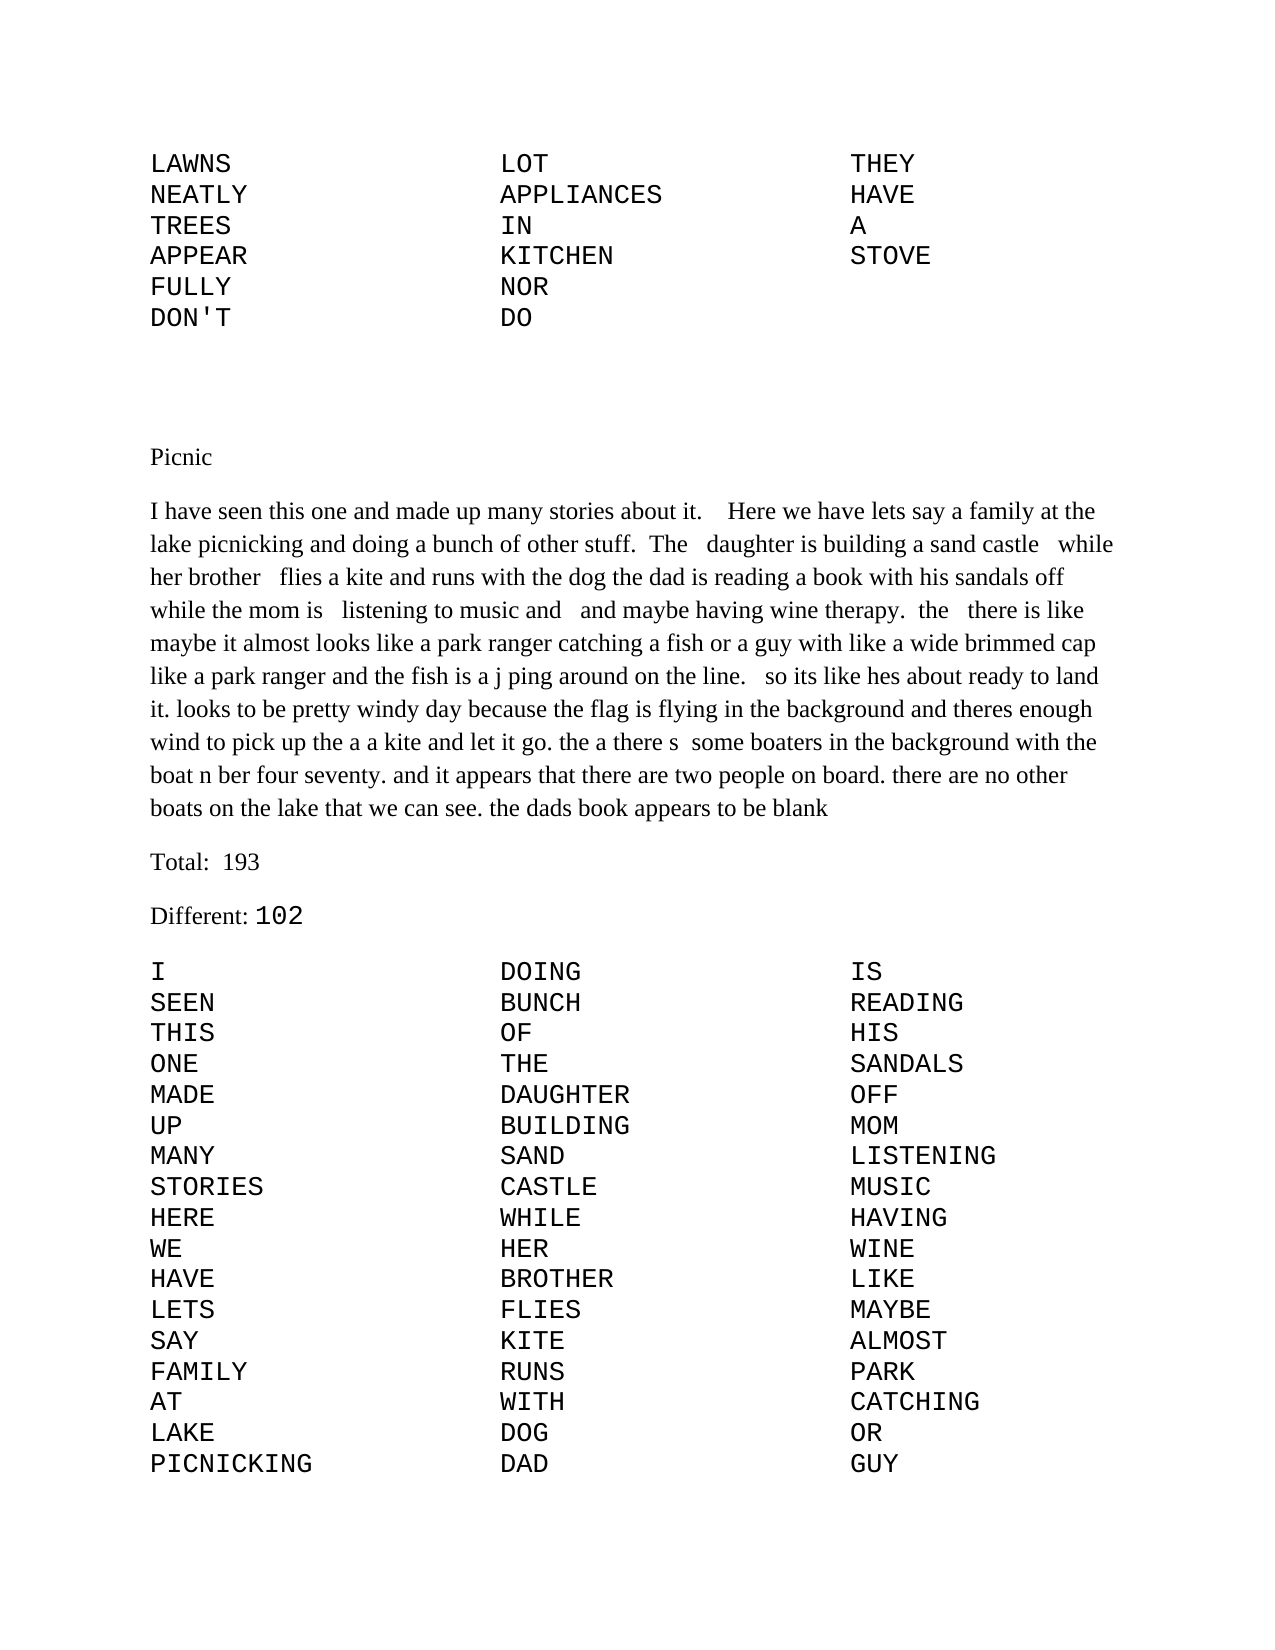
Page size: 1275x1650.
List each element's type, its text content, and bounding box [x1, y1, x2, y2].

text APPEAR [150, 242, 425, 273]
text SANDALS [850, 1050, 1125, 1081]
text STORIES [150, 1173, 425, 1204]
text SAY [150, 1327, 425, 1357]
text HERE [150, 1204, 425, 1234]
text MAYBE [850, 1296, 1125, 1327]
text OR [850, 1419, 1125, 1449]
text GUY [850, 1449, 1125, 1480]
text AT [150, 1388, 425, 1419]
text MUSIC [850, 1173, 1125, 1204]
text I have seen this one and made up many stories about it. Here we have lets say a family at the lake picnicking and doing a bunch of other stuff. The daughter is building a sand castle while her brother flies a kite and runs with the dog the dad is reading a book with his sandals off while the mom is listening to music and and maybe having wine therapy. the there is like maybe it almost looks like a park ranger catching a fish or a guy with like a wide brimmed cap like a park ranger and the fish is a j ping around on the line. so its like hes about ready to land it. looks to be pretty windy day because the flag is flying in the background and theres enough wind to pick up the a a kite and let it go. the a there s some boaters in the background with the boat n ber four seventy. and it appears that there are two people on board. there are no other boats on the lake that we can see. the dads book appears to be blank [150, 496, 1125, 822]
text SAND [500, 1142, 775, 1173]
text APPLIANCES [500, 181, 775, 211]
text ALMOST [850, 1327, 1125, 1357]
text DOING [500, 958, 775, 988]
text KITE [500, 1327, 775, 1357]
text A [850, 211, 1125, 242]
text BUNCH [500, 988, 775, 1019]
text FAMILY [150, 1357, 425, 1388]
text DON'T [150, 304, 425, 334]
text FLIES [500, 1296, 775, 1327]
text CATCHING [850, 1388, 1125, 1419]
text LETS [150, 1296, 425, 1327]
text STOVE [850, 242, 1125, 273]
text HAVING [850, 1204, 1125, 1234]
text DO [500, 304, 775, 334]
text THE [500, 1050, 775, 1081]
text BROTHER [500, 1265, 775, 1296]
text PICNICKING [150, 1449, 425, 1480]
text HAVE [150, 1265, 425, 1296]
text LIKE [850, 1265, 1125, 1296]
text WITH [500, 1388, 775, 1419]
text BUILDING [500, 1111, 775, 1142]
text Total: 193 [150, 847, 1125, 876]
text OF [500, 1019, 775, 1050]
text UP [150, 1111, 425, 1142]
text PARK [850, 1357, 1125, 1388]
text SEEN [150, 988, 425, 1019]
text LISTENING [850, 1142, 1125, 1173]
text READING [850, 988, 1125, 1019]
text MANY [150, 1142, 425, 1173]
text DAD [500, 1449, 775, 1480]
text ONE [150, 1050, 425, 1081]
text LAWNS [150, 150, 425, 181]
text MADE [150, 1081, 425, 1111]
text IS [850, 958, 1125, 988]
text IN [500, 211, 775, 242]
text LOT [500, 150, 775, 181]
text Different: 102 [150, 901, 1125, 932]
text DAUGHTER [500, 1081, 775, 1111]
text CASTLE [500, 1173, 775, 1204]
text LAKE [150, 1419, 425, 1449]
text TREES [150, 211, 425, 242]
text HER [500, 1234, 775, 1265]
text MOM [850, 1111, 1125, 1142]
text Picnic [150, 442, 1125, 471]
text KITCHEN [500, 242, 775, 273]
text HAVE [850, 181, 1125, 211]
text NOR [500, 273, 775, 304]
text WE [150, 1234, 425, 1265]
text DOG [500, 1419, 775, 1449]
text RUNS [500, 1357, 775, 1388]
text FULLY [150, 273, 425, 304]
text HIS [850, 1019, 1125, 1050]
text WINE [850, 1234, 1125, 1265]
text OFF [850, 1081, 1125, 1111]
text NEATLY [150, 181, 425, 211]
text THEY [850, 150, 1125, 181]
text I [150, 958, 425, 988]
text WHILE [500, 1204, 775, 1234]
text THIS [150, 1019, 425, 1050]
